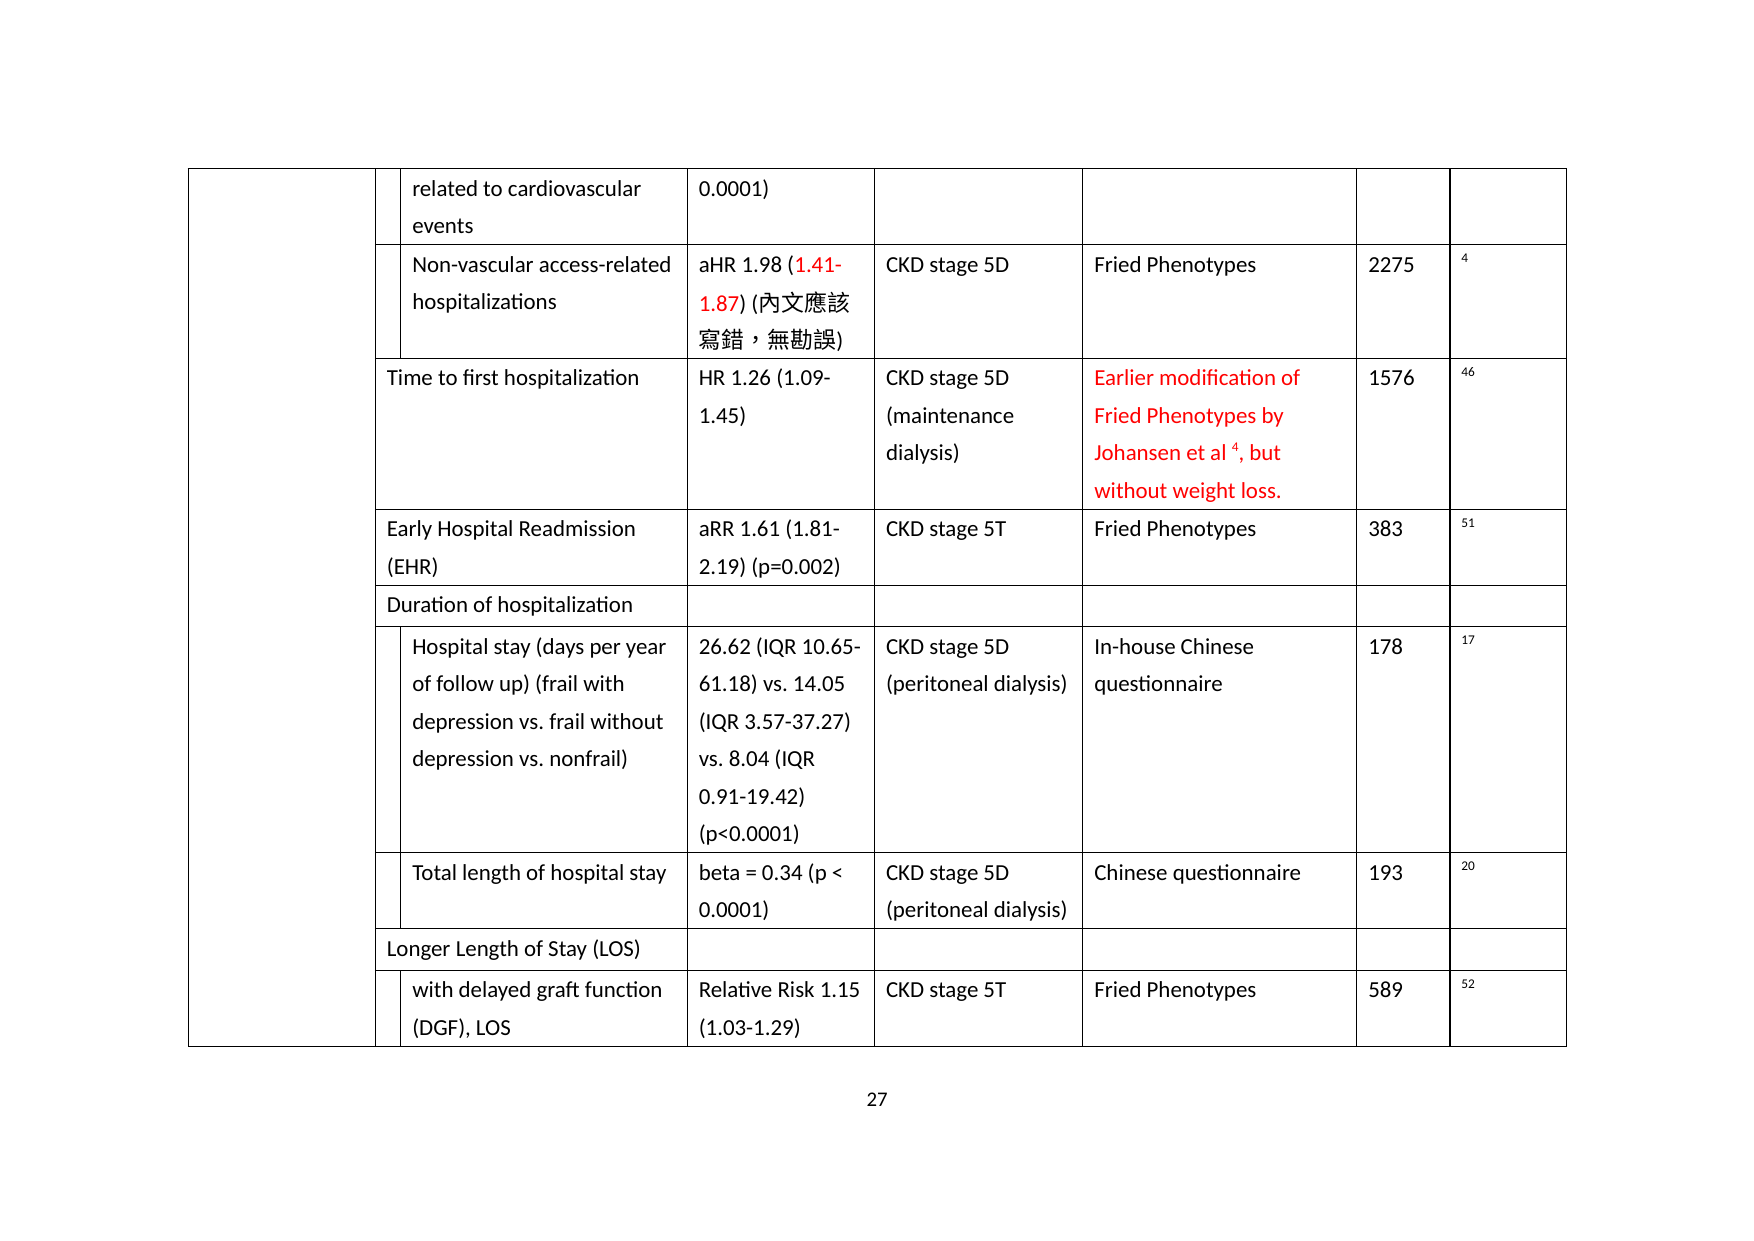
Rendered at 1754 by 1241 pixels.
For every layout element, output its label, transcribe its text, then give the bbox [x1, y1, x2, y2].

table_cell [1083, 929, 1356, 970]
table_cell 20 [1451, 853, 1566, 928]
table_cell In-house Chinese questionnaire [1083, 627, 1356, 852]
table_cell 1576 [1357, 359, 1449, 509]
table_cell 2275 [1357, 245, 1449, 358]
table_cell CKD stage 5D (peritoneal dialysis) [875, 627, 1082, 852]
table_cell aHR 1.98 (1.41-1.87) (內文應該寫錯，無勘誤) [688, 245, 874, 358]
table_cell [376, 627, 400, 852]
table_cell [401, 169, 687, 244]
table_cell [376, 169, 400, 244]
table_cell [875, 929, 1082, 970]
table_cell Duration of hospitalization [376, 586, 687, 626]
table_cell 589 [1357, 971, 1449, 1046]
table_cell Hospital stay (days per year of follow up) (frail with depression vs. frail without depression vs. nonfrail) [401, 627, 687, 852]
table_cell with delayed graft function (DGF), LOS [401, 971, 687, 1046]
table_cell [376, 245, 400, 358]
table_cell 193 [1357, 853, 1449, 928]
table_cell CKD stage 5D (peritoneal dialysis) [875, 853, 1082, 928]
table_cell Non-vascular access-related hospitalizations [401, 245, 687, 358]
table_cell Total length of hospital stay [401, 853, 687, 928]
table_cell Earlier modification of Fried Phenotypes by Johansen et al 4, but without weight loss. [1083, 359, 1356, 509]
table_cell 51 [1451, 510, 1566, 585]
table_cell 4 [1451, 245, 1566, 358]
table_cell 383 [1357, 510, 1449, 585]
table_cell beta = 0.34 (p < 0.0001) [688, 853, 874, 928]
table_cell Longer Length of Stay (LOS) [376, 929, 687, 970]
table_cell [376, 971, 400, 1046]
table_cell CKD stage 5T [875, 971, 1082, 1046]
table_cell Fried Phenotypes [1083, 245, 1356, 358]
table_cell CKD stage 5D (maintenance dialysis) [875, 359, 1082, 509]
table_cell 26.62 (IQR 10.65-61.18) vs. 14.05 (IQR 3.57-37.27) vs. 8.04 (IQR 0.91-19.42) (p<0.0001) [688, 627, 874, 852]
table_cell [1451, 586, 1566, 626]
table_cell HR 1.26 (1.09-1.45) [688, 359, 874, 509]
table_cell CKD stage 5D [875, 245, 1082, 358]
table_cell 17 [1451, 627, 1566, 852]
table_cell [688, 586, 874, 626]
table_cell [1451, 929, 1566, 970]
table_cell 46 [1451, 359, 1566, 509]
table_cell [875, 586, 1082, 626]
table_cell 178 [1357, 627, 1449, 852]
table_cell [1083, 586, 1356, 626]
table_cell CKD stage 5T [875, 510, 1082, 585]
table_cell Chinese questionnaire [1083, 853, 1356, 928]
table_cell Early Hospital Readmission (EHR) [376, 510, 687, 585]
table_cell Fried Phenotypes [1083, 971, 1356, 1046]
table_cell Fried Phenotypes [1083, 510, 1356, 585]
table_cell [1357, 929, 1449, 970]
table_cell Relative Risk 1.15 (1.03-1.29) [688, 971, 874, 1046]
table_cell [688, 929, 874, 970]
table_cell [376, 853, 400, 928]
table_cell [688, 169, 874, 244]
table_cell aRR 1.61 (1.81-2.19) (p=0.002) [688, 510, 874, 585]
table_cell 52 [1451, 971, 1566, 1046]
table_cell [1357, 586, 1449, 626]
table_cell Time to first hospitalization [376, 359, 687, 509]
